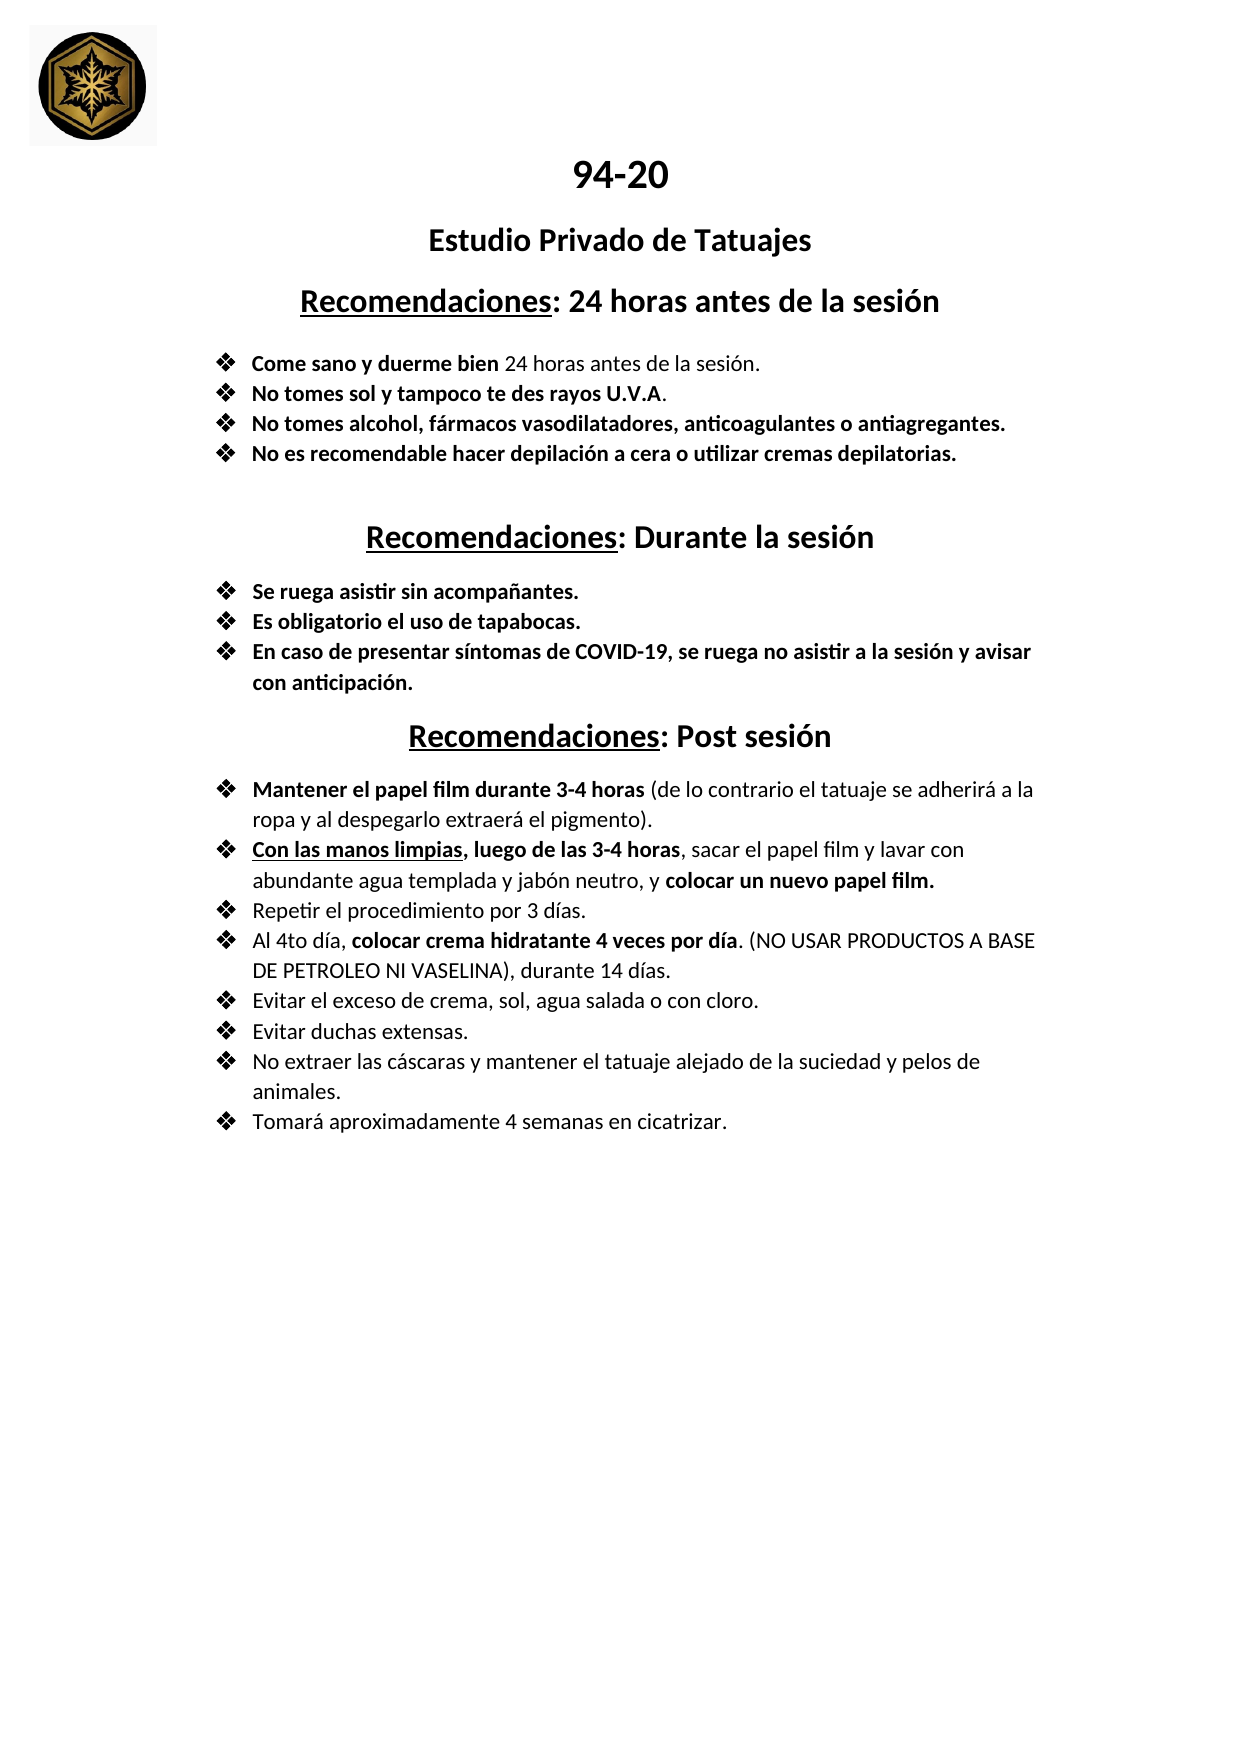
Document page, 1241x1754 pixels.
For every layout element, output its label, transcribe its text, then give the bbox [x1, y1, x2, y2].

text Recomendaciones: 24 horas antes de la sesión [177, 280, 1063, 321]
text 94-20 [177, 148, 1063, 198]
list No tomes sol y tampoco te des rayos U.V.A. [214, 379, 1063, 407]
list Al 4to día, colocar crema hidratante 4 veces por día. (NO USAR PRODUCTOS A BASE DE PETROLEO NI VASELINA), durante 14 días. [215, 926, 1063, 984]
list Mantener el papel film durante 3-4 horas (de lo contrario el tatuaje se adherirá a la ropa y al despegarlo extraerá el pigmento). [215, 775, 1063, 833]
text Recomendaciones: Durante la sesión [177, 516, 1063, 557]
list Se ruega asistir sin acompañantes. [215, 577, 1063, 605]
list Tomará aproximadamente 4 semanas en cicatrizar. [215, 1107, 1063, 1136]
list No es recomendable hacer depilación a cera o utilizar cremas depilatorias. [214, 439, 1063, 467]
list Es obligatorio el uso de tapabocas. [215, 607, 1063, 635]
list Evitar duchas extensas. [215, 1017, 1063, 1045]
list No tomes alcohol, fármacos vasodilatadores, anticoagulantes o antiagregantes. [214, 409, 1063, 437]
text Recomendaciones: Post sesión [177, 714, 1063, 755]
list Come sano y duerme bien 24 horas antes de la sesión. [214, 349, 1063, 377]
list Con las manos limpias, luego de las 3-4 horas, sacar el papel film y lavar con abundante agua templada y jabón neutro, y colocar un nuevo papel film. [215, 836, 1063, 894]
list Repetir el procedimiento por 3 días. [215, 896, 1063, 924]
list Evitar el exceso de crema, sol, agua salada o con cloro. [215, 987, 1063, 1015]
picture [28, 25, 157, 145]
text Estudio Privado de Tatuajes [177, 219, 1063, 260]
list No extraer las cáscaras y mantener el tatuaje alejado de la suciedad y pelos de animales. [215, 1047, 1063, 1105]
list En caso de presentar síntomas de COVID-19, se ruega no asistir a la sesión y avisar con anticipación. [215, 637, 1063, 696]
